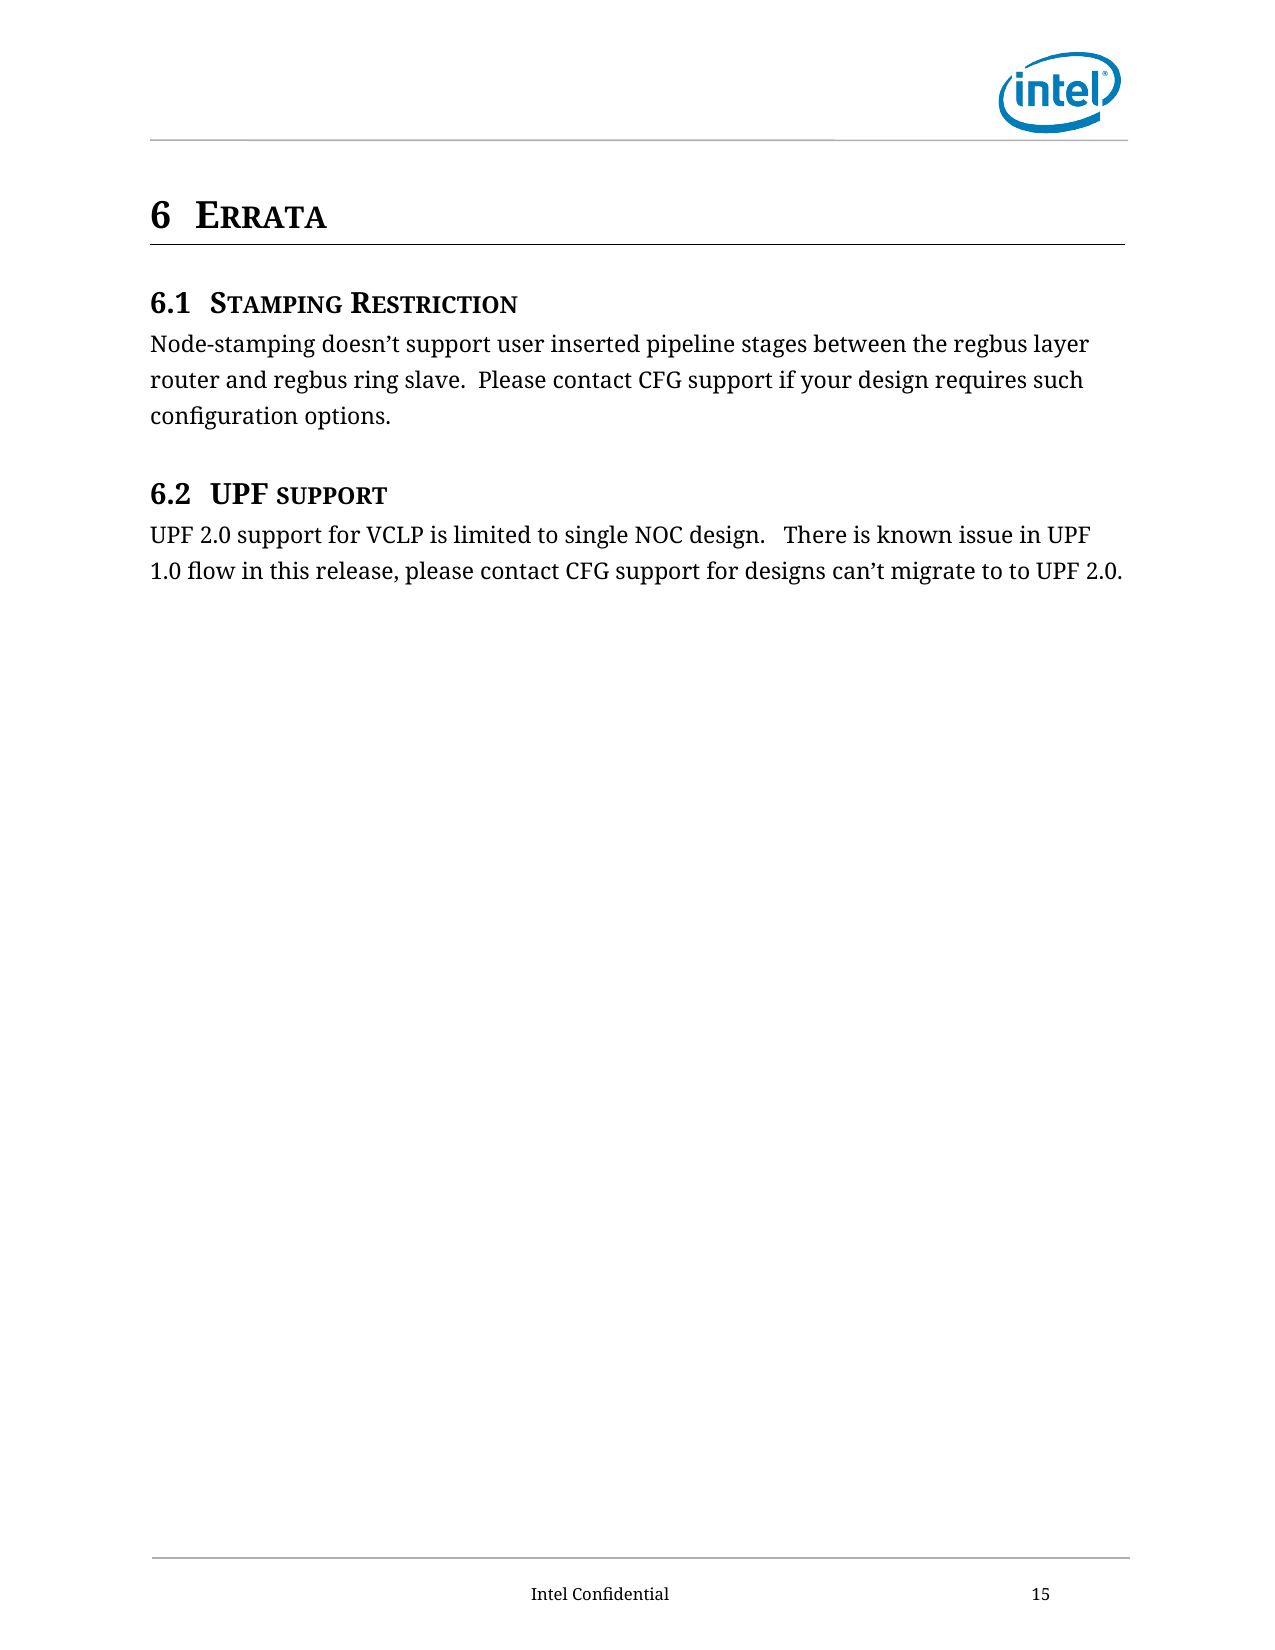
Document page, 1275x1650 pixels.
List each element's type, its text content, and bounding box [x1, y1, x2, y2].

text UPF 2.0 support for VCLP is limited to single NOC design. There is known issue in UPF 1.0 flow in this release, please contact CFG support for designs can’t migrate to to UPF 2.0. [150, 519, 1125, 586]
subtitle Errata [150, 175, 1125, 244]
text Node-stamping doesn’t support user inserted pipeline stages between the regbus layer router and regbus ring slave. Please contact CFG support if your design requires such configuration options. [150, 328, 1125, 431]
subtitle Stamping Restriction [150, 282, 1125, 322]
picture [993, 42, 1125, 139]
subtitle UPF support [150, 473, 1125, 513]
